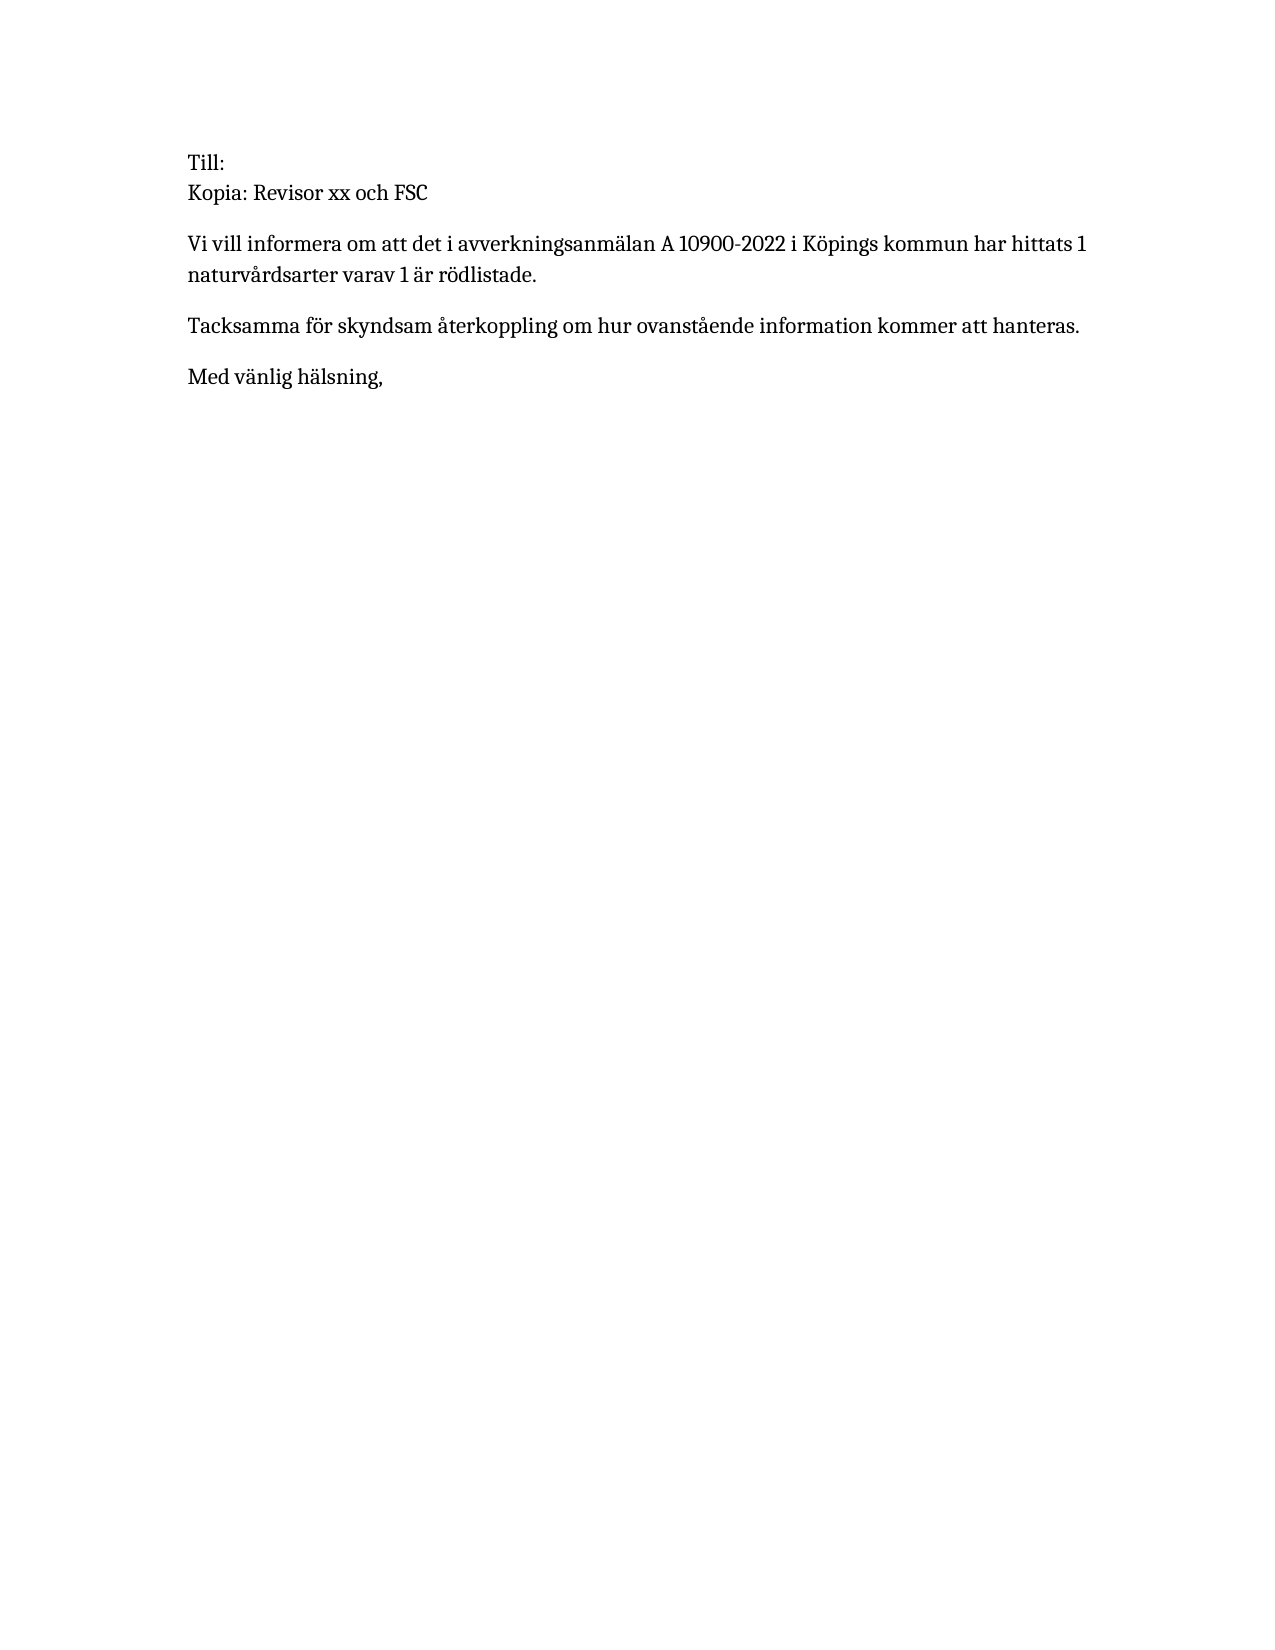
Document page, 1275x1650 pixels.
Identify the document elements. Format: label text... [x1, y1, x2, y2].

text Till: Kopia: Revisor xx och FSC [187, 150, 1087, 207]
text Vi vill informera om att det i avverkningsanmälan A 10900-2022 i Köpings kommun har hittats 1 naturvårdsarter varav 1 är rödlistade. [187, 231, 1087, 288]
text Tacksamma för skyndsam återkoppling om hur ovanstående information kommer att hanteras. [187, 312, 1087, 339]
text Med vänlig hälsning, [187, 363, 1087, 420]
